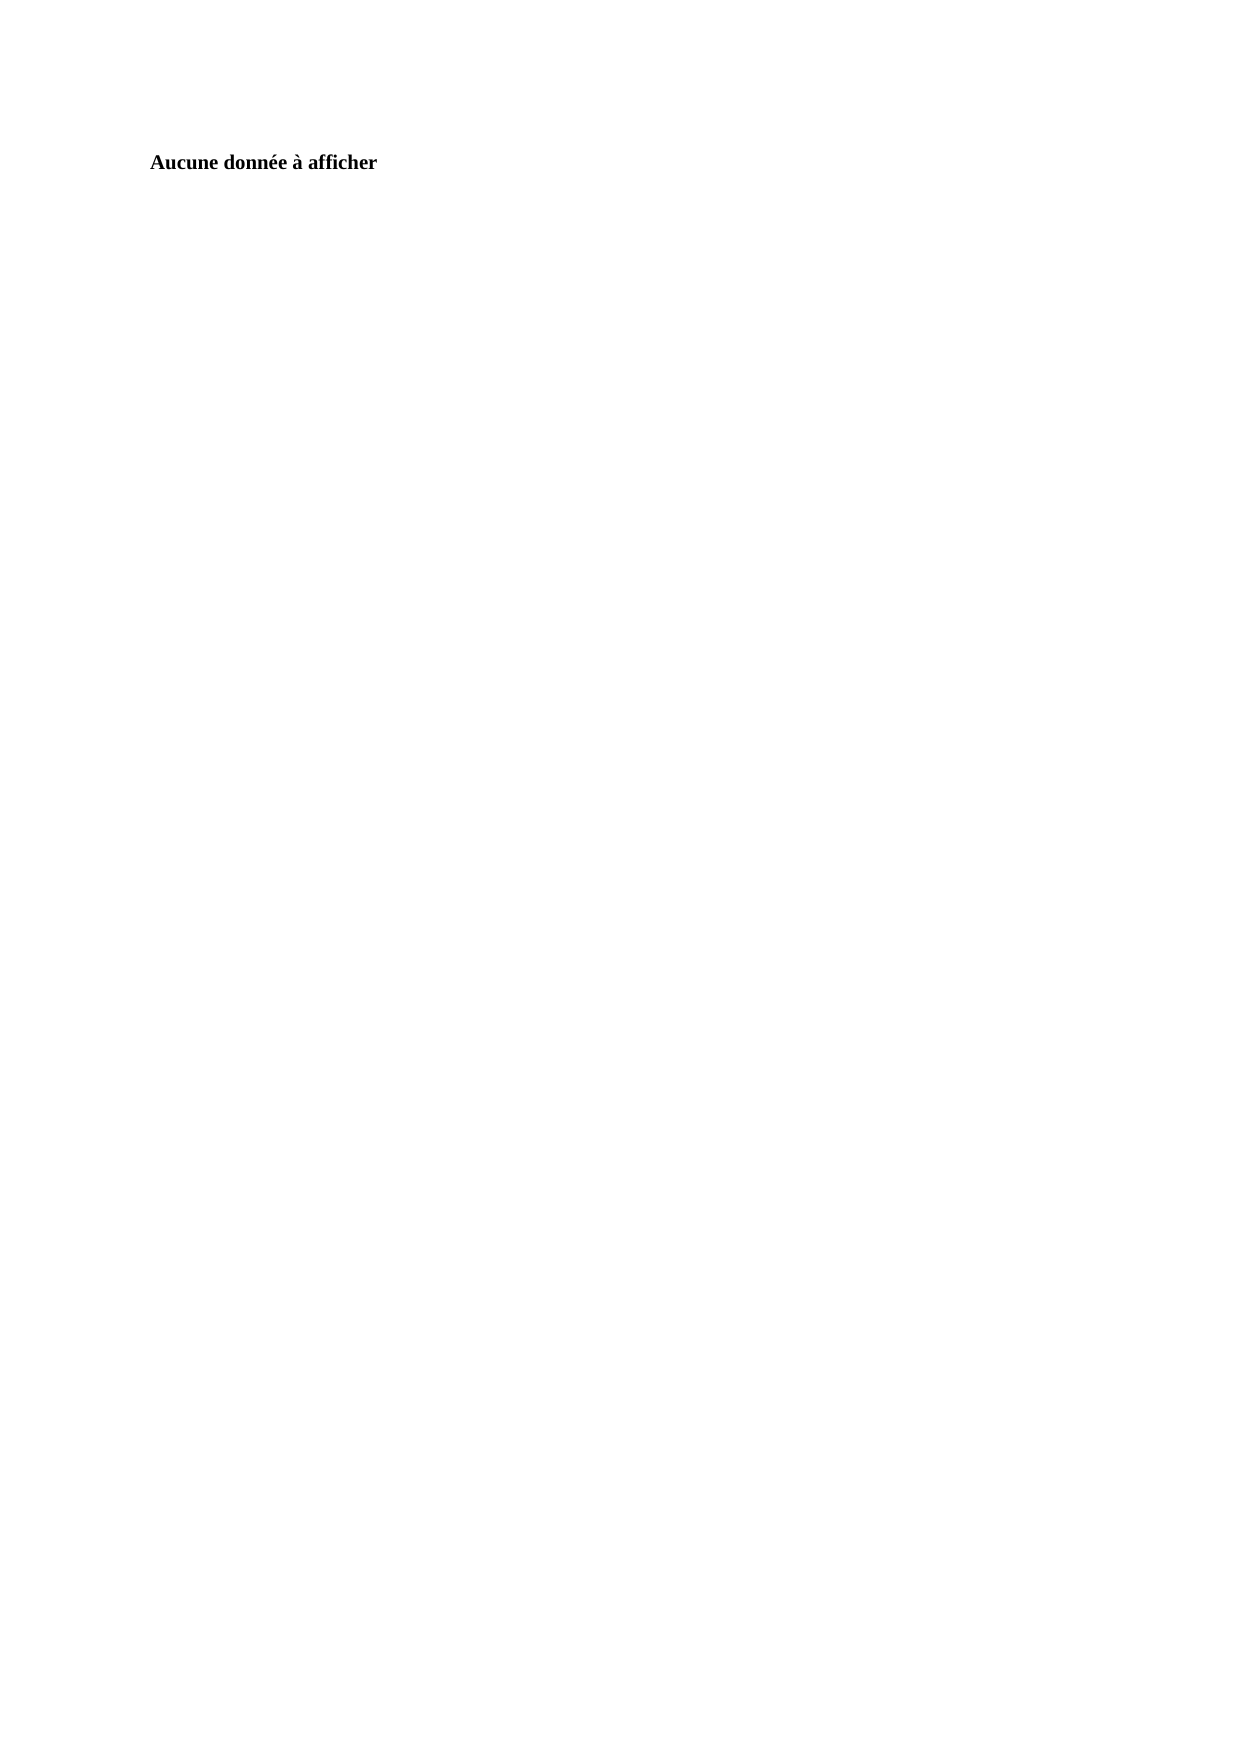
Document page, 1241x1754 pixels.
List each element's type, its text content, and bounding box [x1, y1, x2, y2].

text Aucune donnée à afficher [150, 150, 1090, 174]
